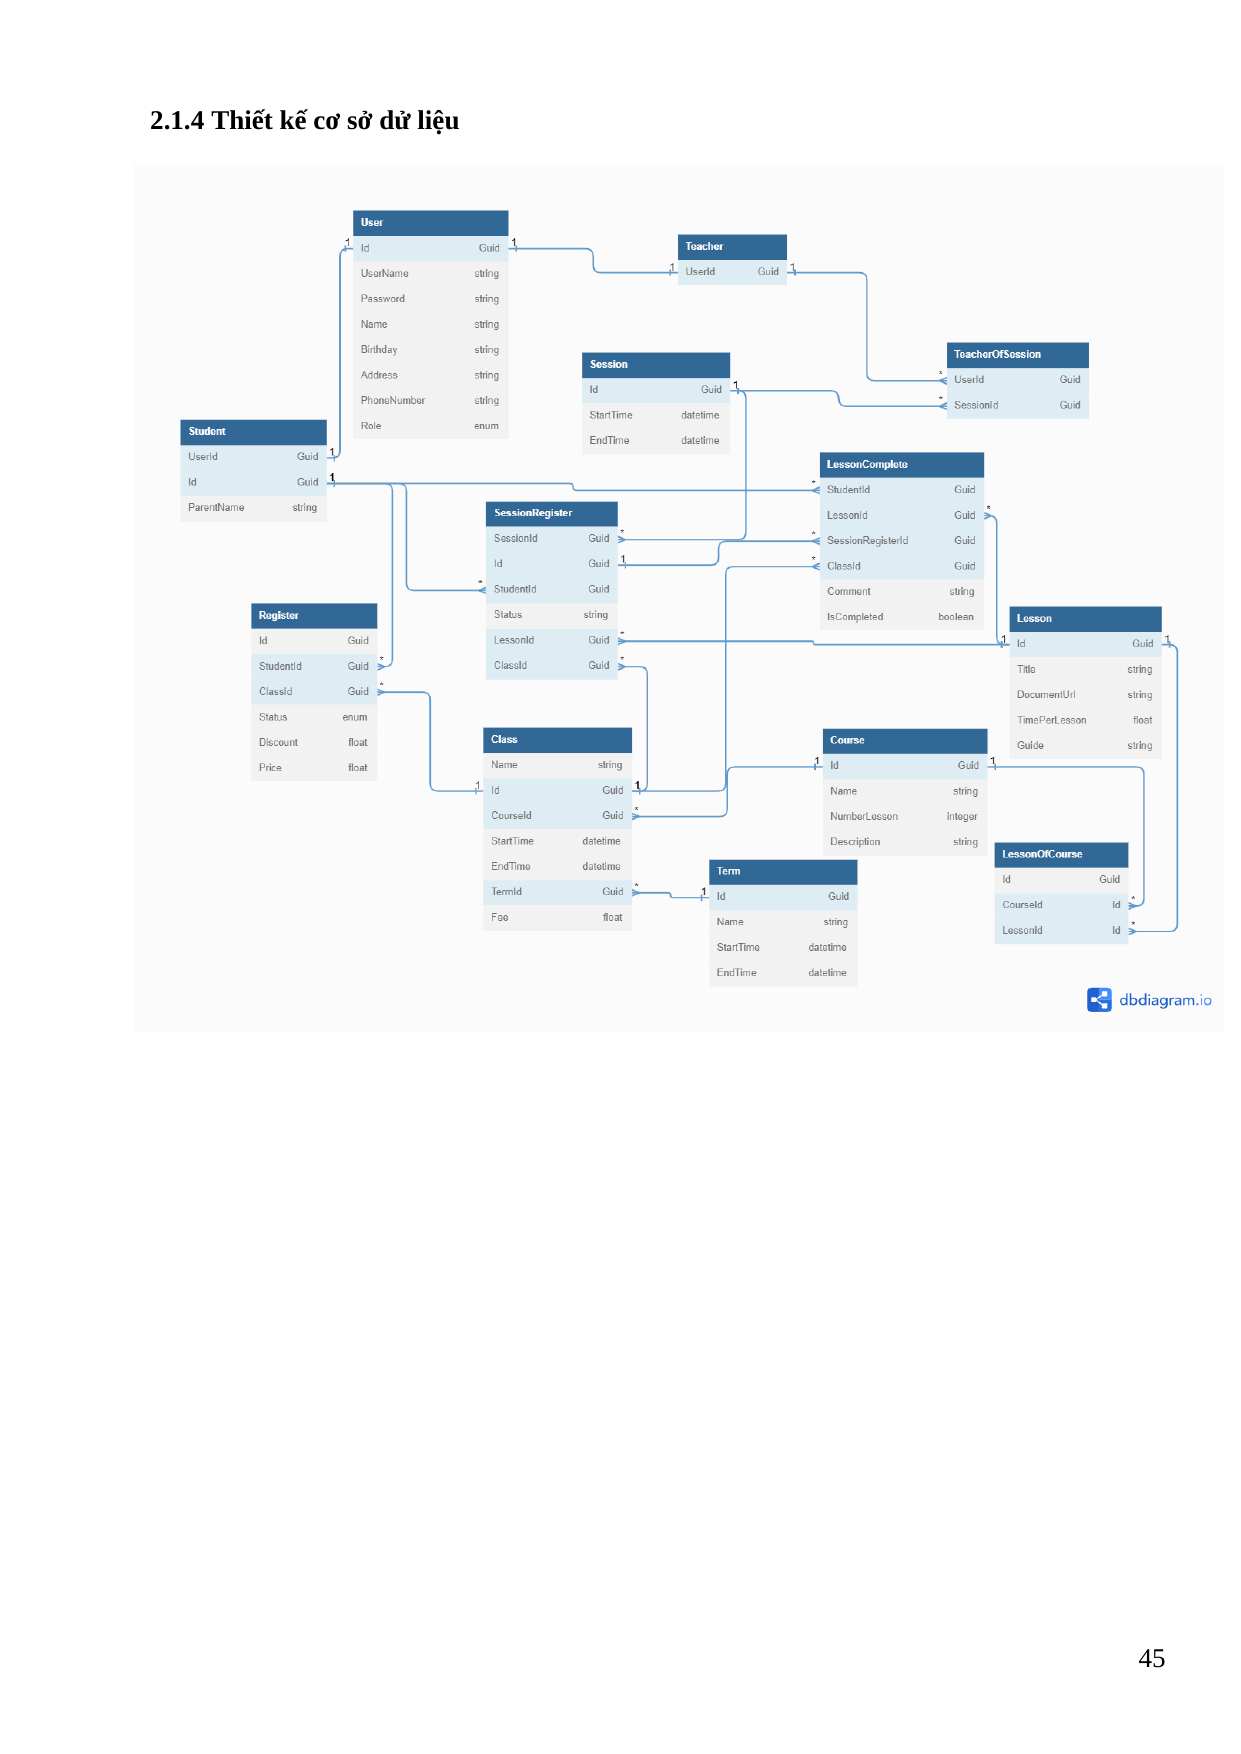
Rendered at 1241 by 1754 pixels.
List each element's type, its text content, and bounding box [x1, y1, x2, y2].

subtitle Thiết kế cơ sở dử liệu [150, 104, 1165, 135]
picture [134, 164, 1225, 1032]
